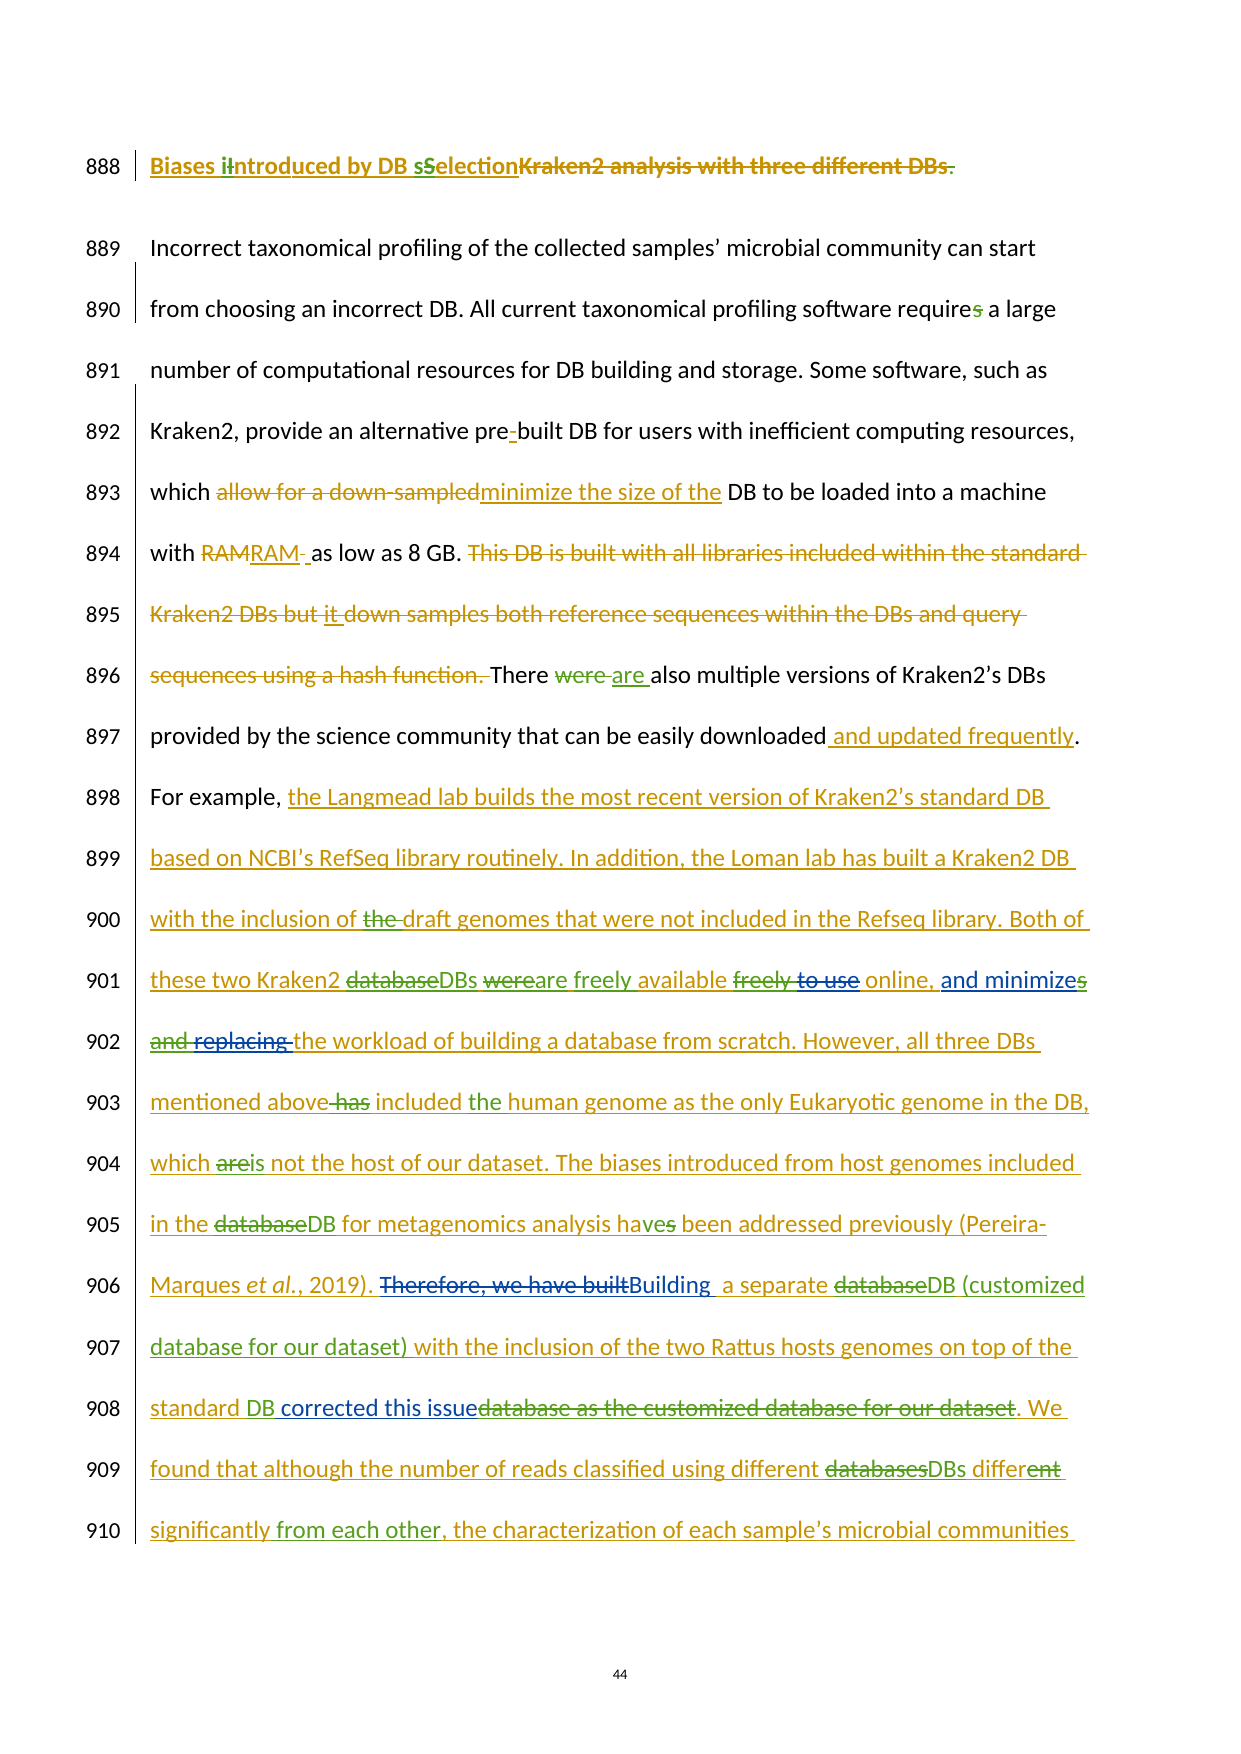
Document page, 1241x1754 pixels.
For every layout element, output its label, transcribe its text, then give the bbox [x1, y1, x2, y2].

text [150, 931, 1090, 1544]
